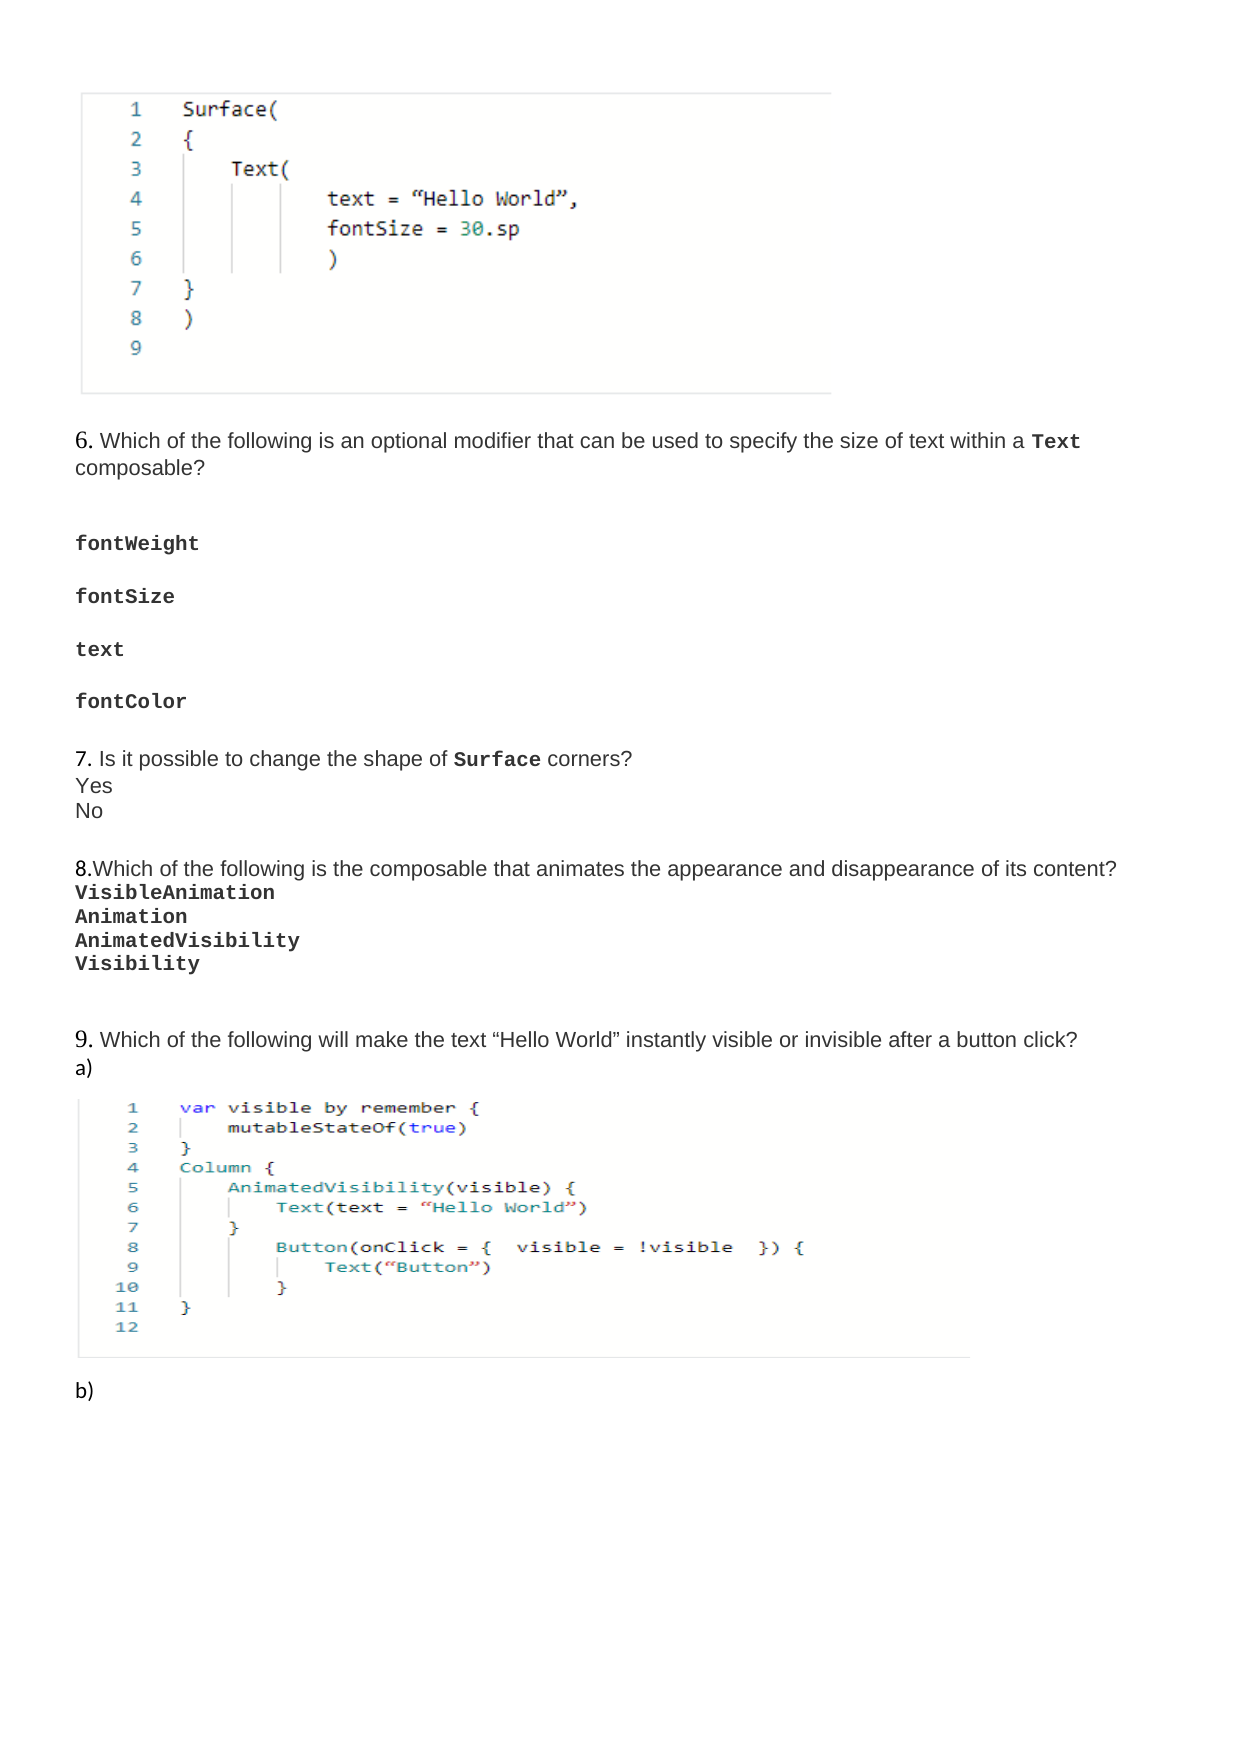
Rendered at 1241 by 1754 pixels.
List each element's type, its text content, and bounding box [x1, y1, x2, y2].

picture [75, 75, 832, 407]
text fontSize [75, 586, 1165, 609]
text No [75, 798, 1165, 823]
text fontColor [75, 692, 1165, 715]
text 7. Is it possible to change the shape of Surface corners? [75, 744, 1165, 773]
text VisibleAnimation [75, 882, 1165, 906]
picture [75, 1099, 971, 1358]
text 8.Which of the following is the composable that animates the appearance and disappearance of its content? [75, 854, 1165, 882]
text Yes [75, 773, 1165, 798]
text Visibility [75, 953, 1165, 977]
text 6. Which of the following is an optional modifier that can be used to specify the size of text within a Text composable? [75, 425, 1165, 480]
text b) [75, 1376, 1165, 1404]
text text [75, 639, 1165, 662]
text AnimatedVisibility [75, 930, 1165, 953]
text 9. Which of the following will make the text “Hello World” instantly visible or invisible after a button click? [75, 1024, 1165, 1053]
text a) [75, 1053, 1165, 1081]
text fontWeight [75, 533, 1165, 557]
text Animation [75, 906, 1165, 930]
